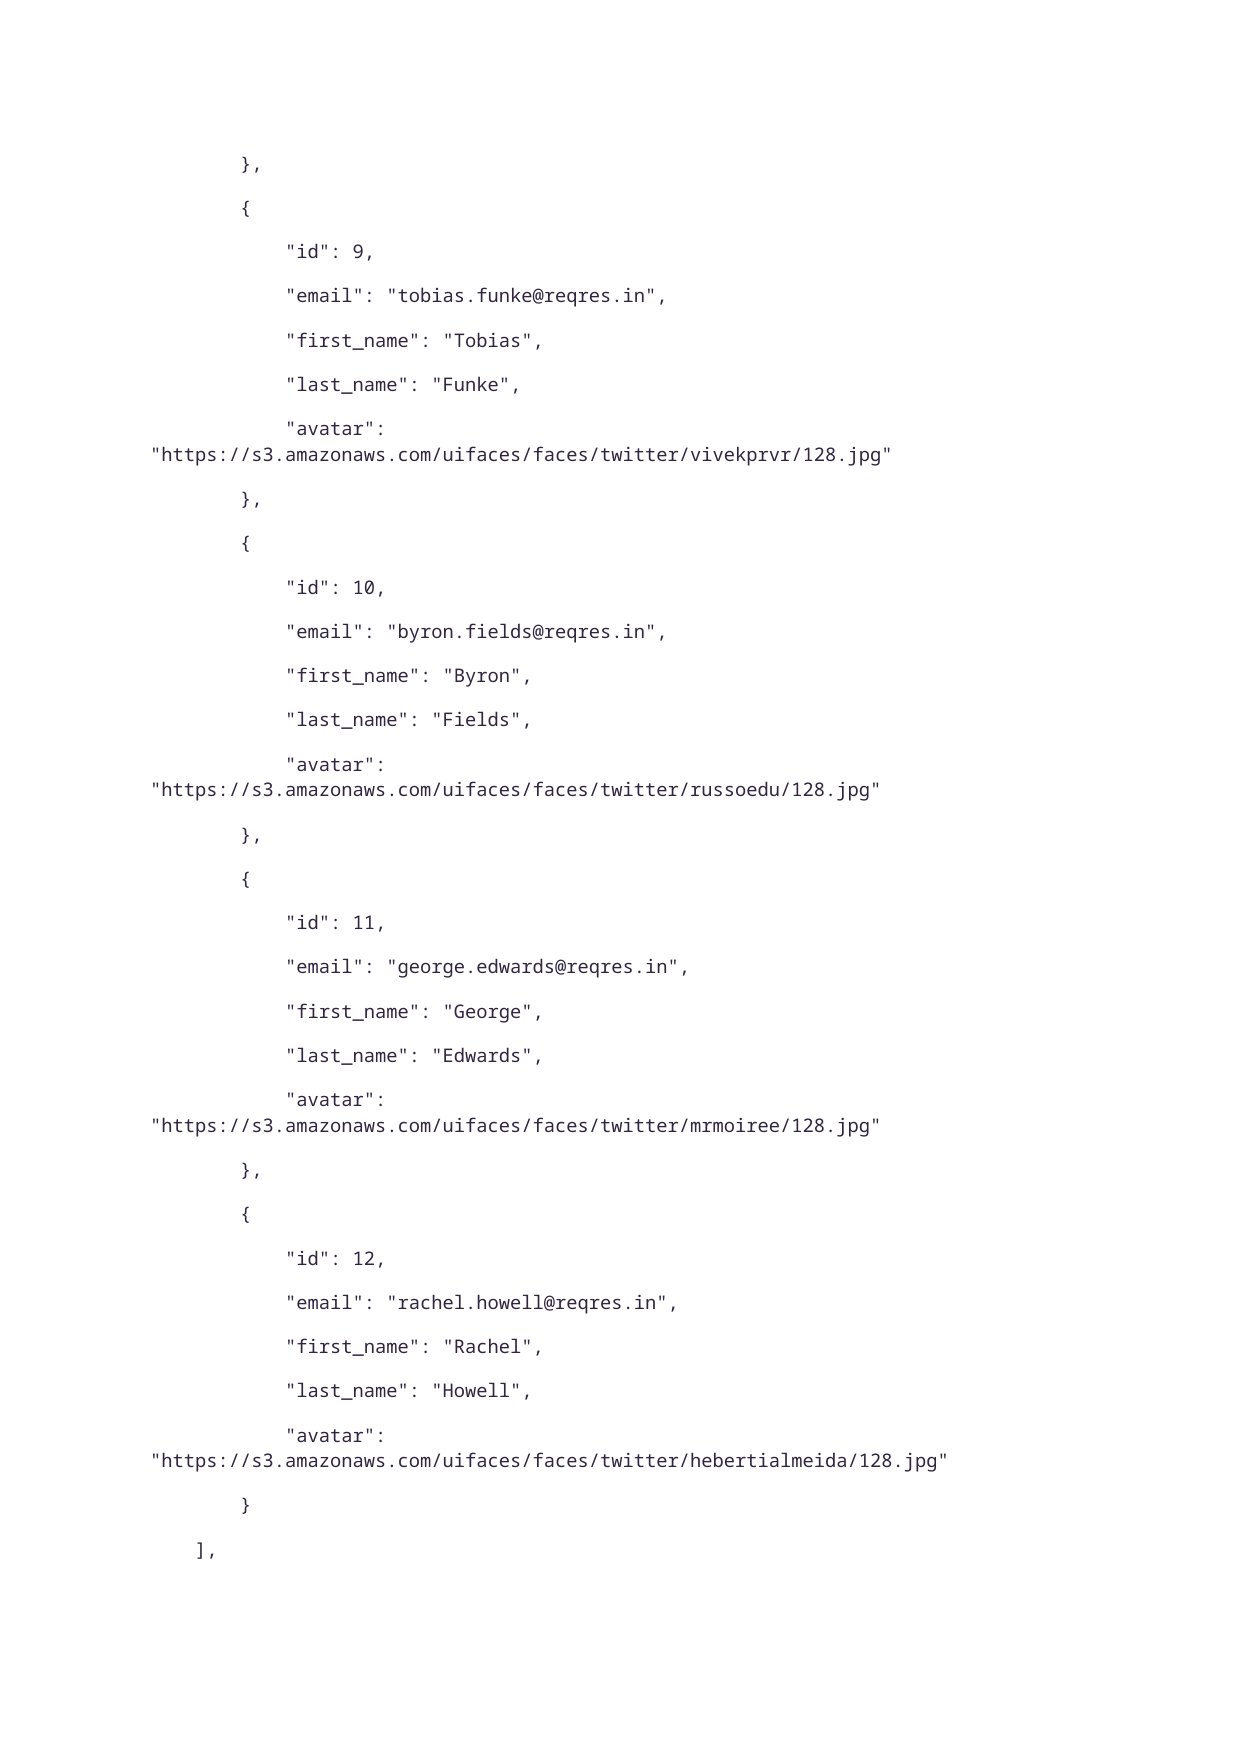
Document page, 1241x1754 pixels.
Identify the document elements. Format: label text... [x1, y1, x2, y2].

text "first_name": "George", [150, 998, 1090, 1023]
text "avatar": "https://s3.amazonaws.com/uifaces/faces/twitter/vivekprvr/128.jpg" [150, 416, 1090, 467]
text "first_name": "Rachel", [150, 1333, 1090, 1359]
text "first_name": "Tobias", [150, 327, 1090, 353]
text { [150, 194, 1090, 220]
text "first_name": "Byron", [150, 662, 1090, 688]
text "last_name": "Fields", [150, 707, 1090, 732]
text "avatar": "https://s3.amazonaws.com/uifaces/faces/twitter/hebertialmeida/128.jpg" [150, 1422, 1090, 1473]
text { [150, 530, 1090, 555]
text "avatar": "https://s3.amazonaws.com/uifaces/faces/twitter/mrmoiree/128.jpg" [150, 1086, 1090, 1137]
text "email": "byron.fields@reqres.in", [150, 618, 1090, 644]
text ], [150, 1536, 1090, 1561]
text }, [150, 1156, 1090, 1182]
text }, [150, 150, 1090, 176]
text "id": 10, [150, 574, 1090, 599]
text "email": "george.edwards@reqres.in", [150, 954, 1090, 979]
text }, [150, 485, 1090, 511]
text "last_name": "Edwards", [150, 1042, 1090, 1068]
text { [150, 865, 1090, 891]
text { [150, 1201, 1090, 1226]
text }, [150, 821, 1090, 846]
text "last_name": "Funke", [150, 371, 1090, 397]
text "id": 11, [150, 909, 1090, 935]
text } [150, 1492, 1090, 1517]
text "email": "rachel.howell@reqres.in", [150, 1289, 1090, 1314]
text "last_name": "Howell", [150, 1378, 1090, 1403]
text "id": 12, [150, 1245, 1090, 1270]
text "email": "tobias.funke@reqres.in", [150, 283, 1090, 308]
text "avatar": "https://s3.amazonaws.com/uifaces/faces/twitter/russoedu/128.jpg" [150, 751, 1090, 802]
text "id": 9, [150, 238, 1090, 264]
